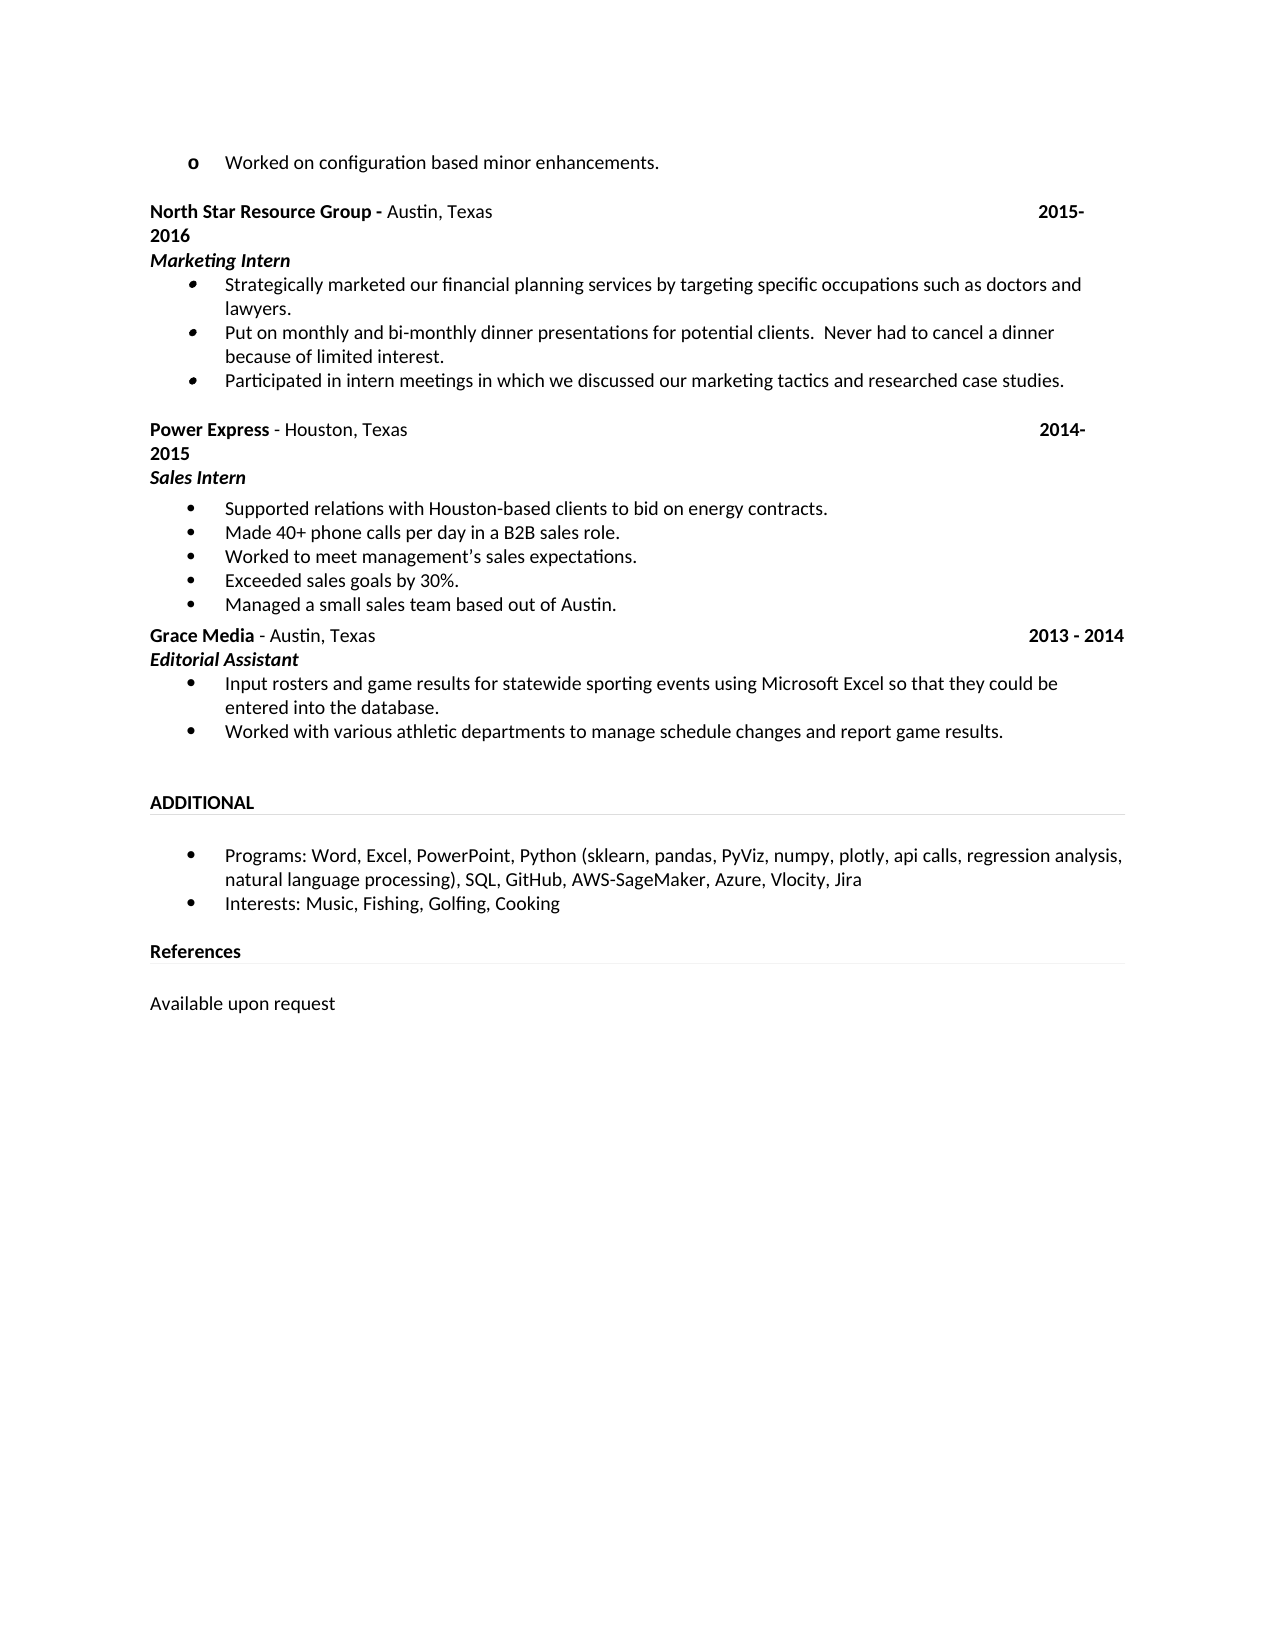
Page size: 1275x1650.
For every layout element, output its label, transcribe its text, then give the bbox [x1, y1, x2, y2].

list Strategically marketed our financial planning services by targeting specific occupations such as doctors and lawyers. [187, 272, 1125, 320]
text ADDITIONAL [150, 791, 1125, 814]
text Available upon request [150, 992, 1125, 1016]
list Worked on configuration based minor enhancements. [187, 150, 1125, 175]
list Worked to meet management’s sales expectations. [187, 544, 1125, 568]
text Grace Media - Austin, Texas 2013 - 2014 [150, 623, 1125, 647]
list Managed a small sales team based out of Austin. [187, 592, 1125, 616]
text Power Express - Houston, Texas 2014-2015 Sales Intern [150, 417, 1125, 489]
list Worked with various athletic departments to manage schedule changes and report game results. [187, 719, 1125, 743]
text References [150, 939, 1125, 963]
list Made 40+ phone calls per day in a B2B sales role. [187, 520, 1125, 544]
list Interests: Music, Fishing, Golfing, Cooking [187, 891, 1125, 915]
list Participated in intern meetings in which we discussed our marketing tactics and researched case studies. [187, 368, 1125, 393]
text North Star Resource Group - Austin, Texas 2015-2016 Marketing Intern [150, 199, 1125, 272]
list Programs: Word, Excel, PowerPoint, Python (sklearn, pandas, PyViz, numpy, plotly, api calls, regression analysis, natural language processing), SQL, GitHub, AWS-SageMaker, Azure, Vlocity, Jira [187, 843, 1125, 891]
list Put on monthly and bi-monthly dinner presentations for potential clients. Never had to cancel a dinner because of limited interest. [187, 320, 1125, 368]
list Supported relations with Houston-based clients to bid on energy contracts. [187, 496, 1125, 520]
text Editorial Assistant [150, 647, 1125, 671]
list Input rosters and game results for statewide sporting events using Microsoft Excel so that they could be entered into the database. [187, 671, 1125, 719]
list Exceeded sales goals by 30%. [187, 568, 1125, 592]
